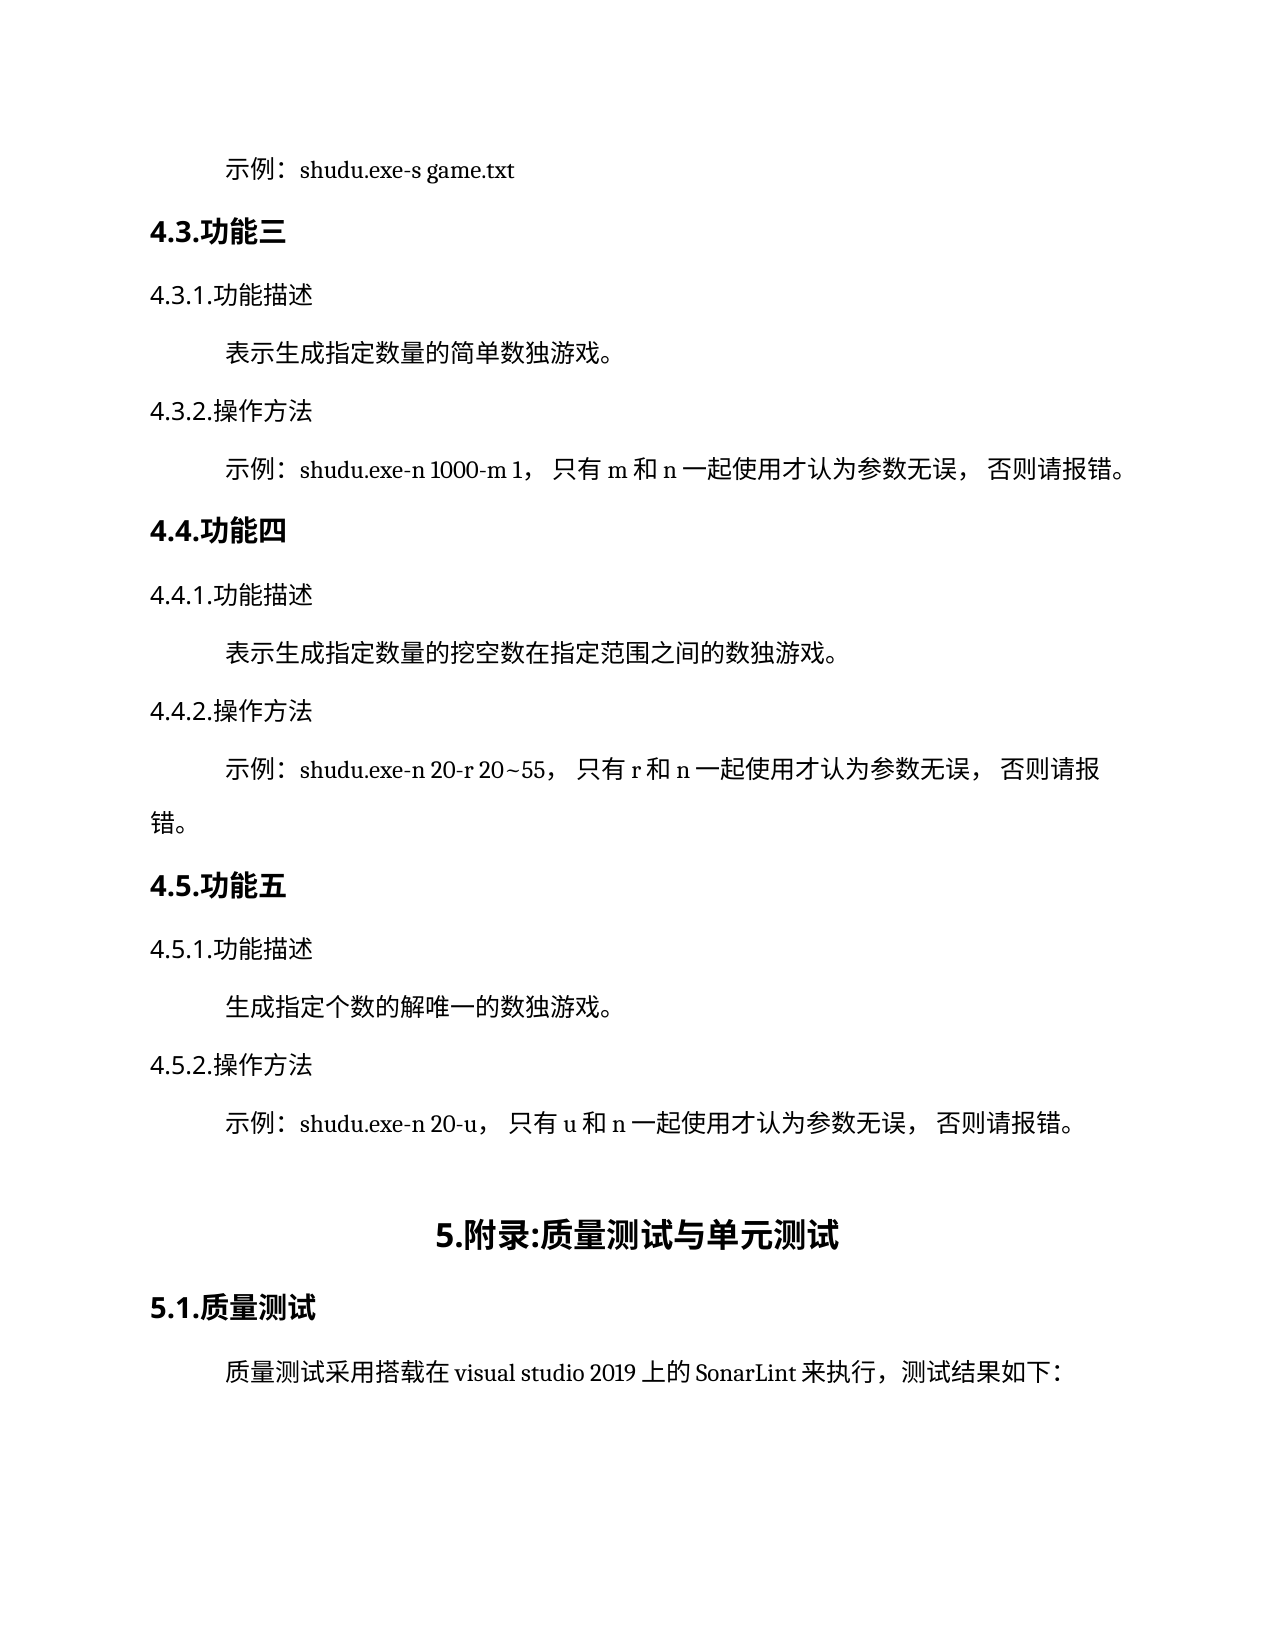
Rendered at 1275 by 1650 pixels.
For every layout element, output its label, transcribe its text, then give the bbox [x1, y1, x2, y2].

text 5.附录:质量测试与单元测试 [150, 1209, 1125, 1257]
text 4.3.1.功能描述 [150, 275, 1125, 312]
text 4.5.2.操作方法 [150, 1046, 1125, 1082]
text 示例：shudu.exe-s game.txt [150, 150, 1125, 186]
text 4.4.2.操作方法 [150, 691, 1125, 728]
text 表示生成指定数量的简单数独游戏。 [150, 333, 1125, 370]
text 生成指定个数的解唯一的数独游戏。 [150, 987, 1125, 1024]
text 4.3.2.操作方法 [150, 392, 1125, 428]
text 示例：shudu.exe-n 1000-m 1， 只有m和n一起使用才认为参数无误， 否则请报错。 [150, 450, 1125, 486]
text 示例：shudu.exe-n 20-r 20~55， 只有r和n一起使用才认为参数无误， 否则请报错。 [150, 749, 1125, 840]
text 4.4.功能四 [150, 508, 1125, 550]
text 示例：shudu.exe-n 20-u， 只有u和n一起使用才认为参数无误， 否则请报错。 [150, 1104, 1125, 1140]
text 4.3.功能三 [150, 208, 1125, 251]
text 4.5.1.功能描述 [150, 929, 1125, 966]
text 4.4.1.功能描述 [150, 575, 1125, 611]
text 质量测试采用搭载在visual studio 2019上的SonarLint来执行，测试结果如下： [150, 1352, 1125, 1389]
text 5.1.质量测试 [150, 1285, 1125, 1327]
text 4.5.功能五 [150, 862, 1125, 904]
text 表示生成指定数量的挖空数在指定范围之间的数独游戏。 [150, 633, 1125, 669]
